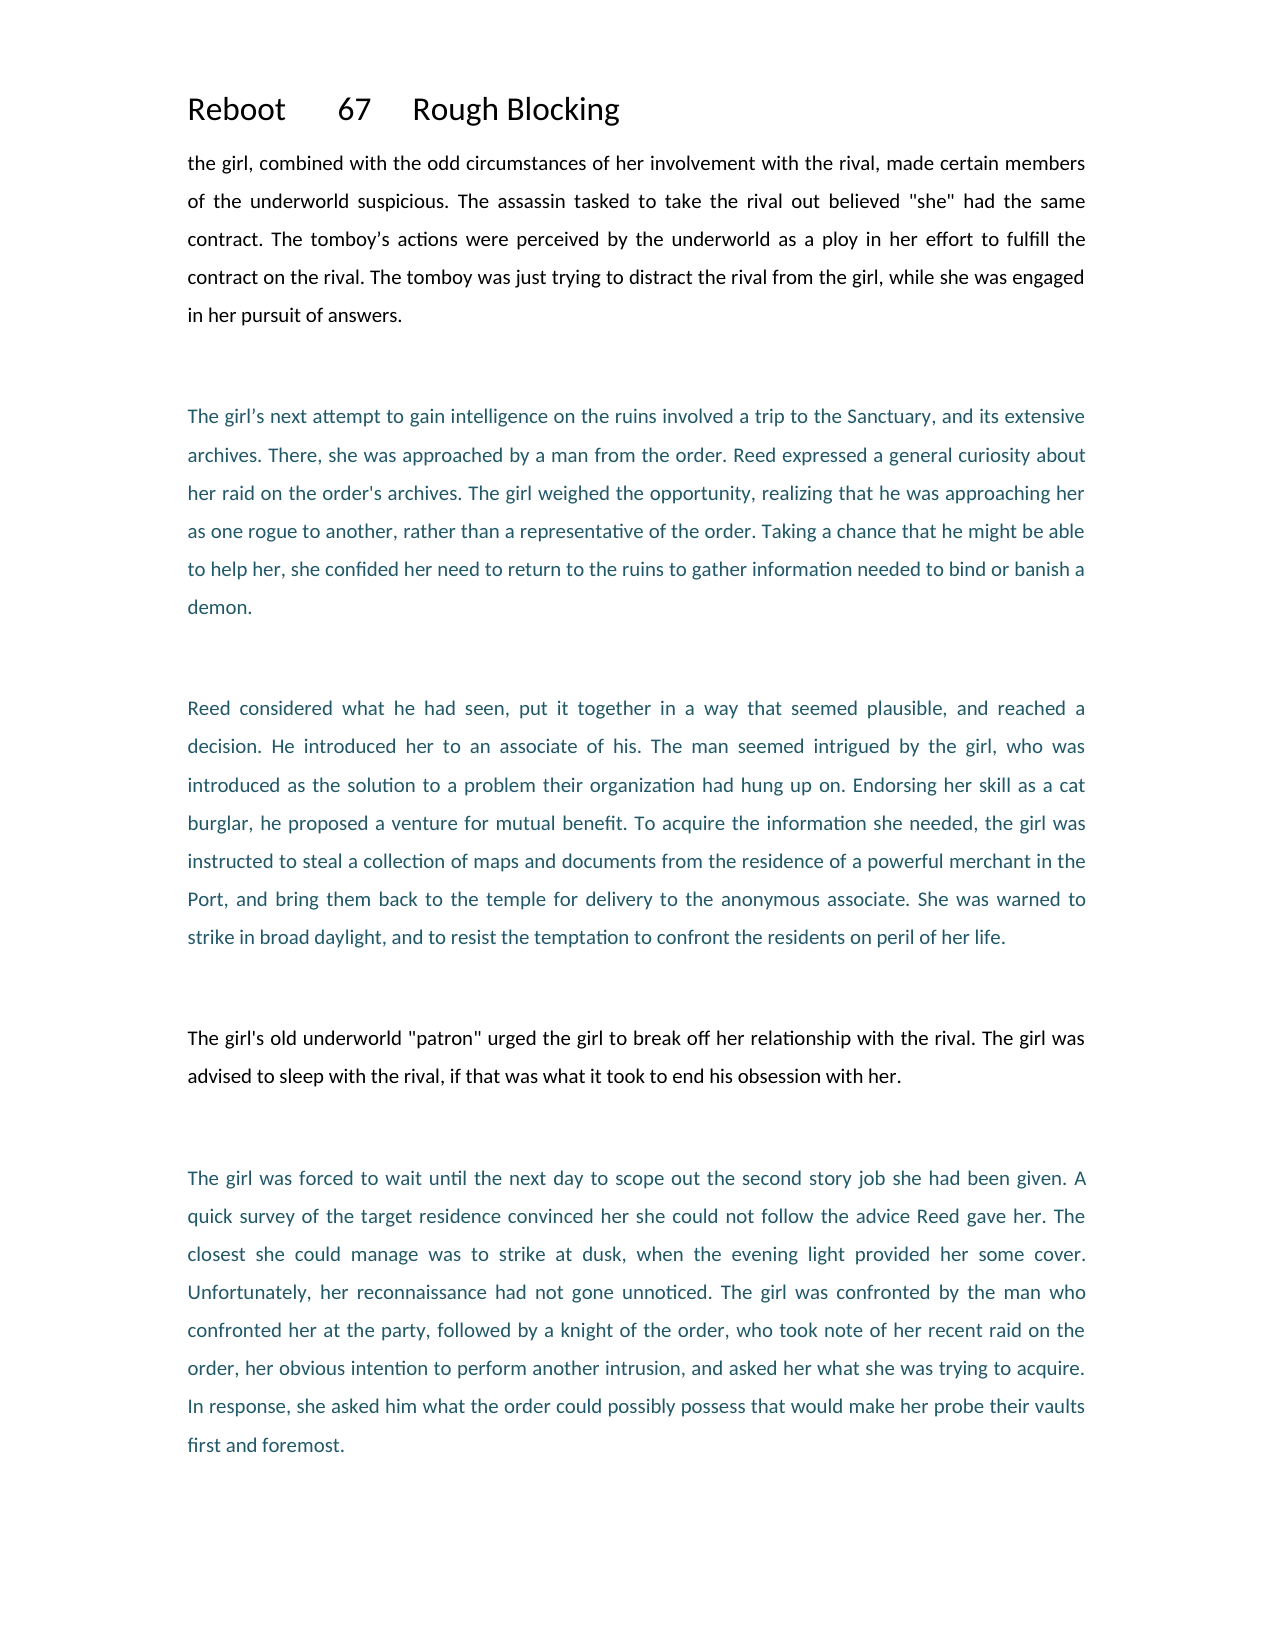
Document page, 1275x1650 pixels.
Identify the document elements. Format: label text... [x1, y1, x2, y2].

text Reed considered what he had seen, put it together in a way that seemed plausible, and reached a decision. He introduced her to an associate of his. The man seemed intrigued by the girl, who was introduced as the solution to a problem their organization had hung up on. Endorsing her skill as a cat burglar, he proposed a venture for mutual benefit. To acquire the information she needed, the girl was instructed to steal a collection of maps and documents from the residence of a powerful merchant in the Port, and bring them back to the temple for delivery to the anonymous associate. She was warned to strike in broad daylight, and to resist the temptation to confront the residents on peril of her life. [187, 696, 1087, 950]
text The girl's old underworld "patron" urged the girl to break off her relationship with the rival. The girl was advised to sleep with the rival, if that was what it took to end his obsession with her. [187, 1026, 1087, 1089]
text The girl’s next attempt to gain intelligence on the ruins involved a trip to the Sanctuary, and its extensive archives. There, she was approached by a man from the order. Reed expressed a general curiosity about her raid on the order's archives. The girl weighed the opportunity, realizing that he was approaching her as one rogue to another, rather than a representative of the order. Taking a chance that he might be able to help her, she confided her need to return to the ruins to gather information needed to bind or banish a demon. [187, 404, 1087, 620]
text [187, 150, 1087, 328]
text The girl was forced to wait until the next day to scope out the second story job she had been given. A quick survey of the target residence convinced her she could not follow the advice Reed gave her. The closest she could manage was to strike at dusk, when the evening light provided her some cover. Unfortunately, her reconnaissance had not gone unnoticed. The girl was confronted by the man who confronted her at the party, followed by a knight of the order, who took note of her recent raid on the order, her obvious intention to perform another intrusion, and asked her what she was trying to acquire. In response, she asked him what the order could possibly possess that would make her probe their vaults first and foremost. [187, 1165, 1087, 1457]
